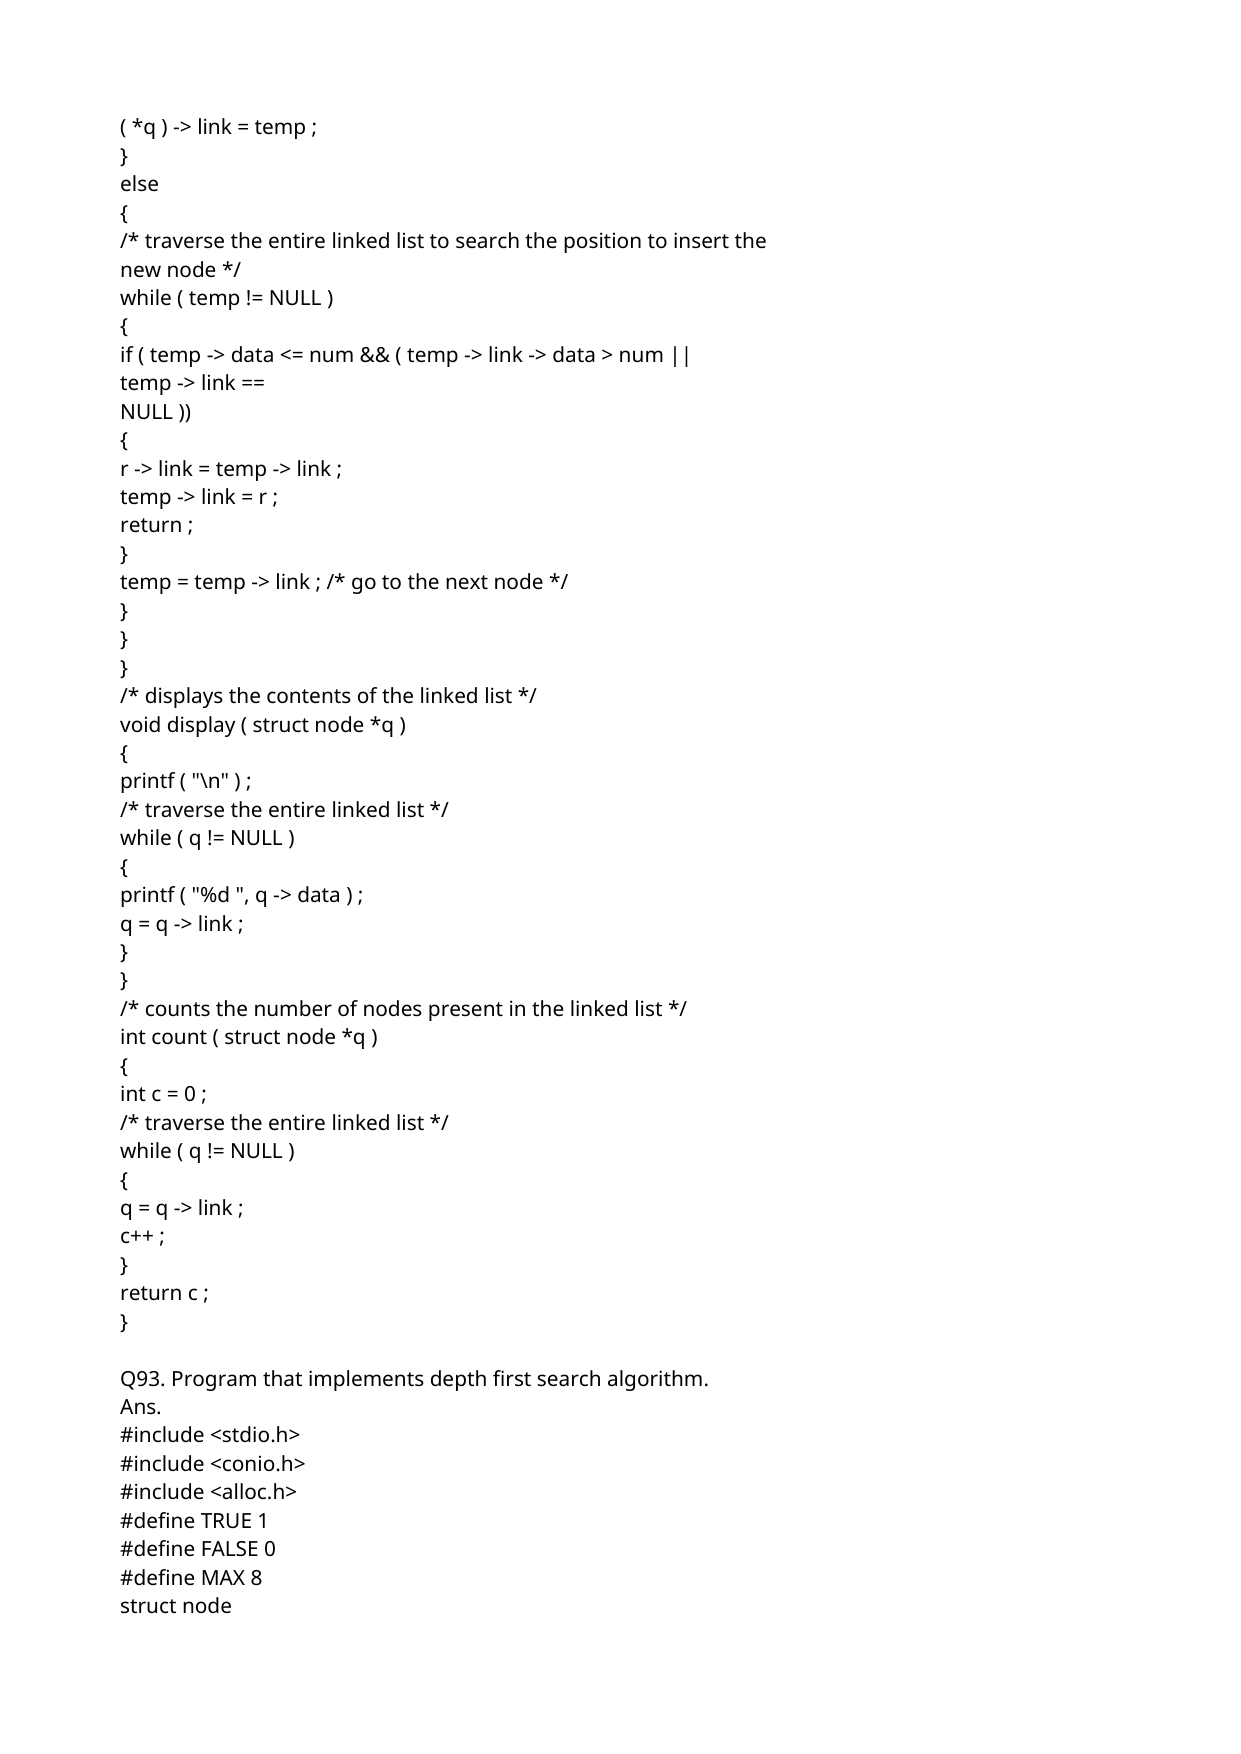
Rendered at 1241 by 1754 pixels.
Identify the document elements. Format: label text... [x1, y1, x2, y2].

text q = q -> link ; [120, 909, 1134, 937]
text { [120, 425, 1134, 454]
text } [120, 937, 1134, 966]
text } [120, 596, 1134, 624]
text #define TRUE 1 [120, 1506, 1134, 1534]
text struct node [120, 1591, 1134, 1620]
text while ( q != NULL ) [120, 1136, 1134, 1165]
text #include <stdio.h> [120, 1421, 1134, 1449]
text new node */ [120, 255, 1134, 283]
text return ; [120, 511, 1134, 539]
text else [120, 169, 1134, 198]
text { [120, 738, 1134, 767]
text Ans. [120, 1392, 1134, 1421]
text void display ( struct node *q ) [120, 710, 1134, 738]
text /* traverse the entire linked list */ [120, 795, 1134, 823]
text } [120, 624, 1134, 653]
text } [120, 1250, 1134, 1278]
text temp -> link == [120, 368, 1134, 397]
text /* counts the number of nodes present in the linked list */ [120, 994, 1134, 1022]
text #define FALSE 0 [120, 1534, 1134, 1563]
text #include <conio.h> [120, 1449, 1134, 1477]
text if ( temp -> data <= num && ( temp -> link -> data > num || [120, 340, 1134, 368]
text printf ( "\n" ) ; [120, 767, 1134, 795]
text while ( temp != NULL ) [120, 283, 1134, 312]
text } [120, 653, 1134, 681]
text /* traverse the entire linked list */ [120, 1108, 1134, 1136]
text /* traverse the entire linked list to search the position to insert the [120, 226, 1134, 255]
text ( *q ) -> link = temp ; [120, 112, 1134, 141]
text } [120, 141, 1134, 169]
text while ( q != NULL ) [120, 823, 1134, 852]
text { [120, 1165, 1134, 1193]
text temp -> link = r ; [120, 482, 1134, 511]
text NULL )) [120, 397, 1134, 425]
text #define MAX 8 [120, 1563, 1134, 1591]
text r -> link = temp -> link ; [120, 454, 1134, 482]
text c++ ; [120, 1222, 1134, 1250]
text q = q -> link ; [120, 1193, 1134, 1222]
text printf ( "%d ", q -> data ) ; [120, 880, 1134, 909]
text return c ; [120, 1278, 1134, 1307]
text } [120, 539, 1134, 567]
text { [120, 312, 1134, 340]
text { [120, 852, 1134, 880]
text } [120, 966, 1134, 994]
text int c = 0 ; [120, 1079, 1134, 1108]
text { [120, 1051, 1134, 1079]
text /* displays the contents of the linked list */ [120, 681, 1134, 710]
text } [120, 1307, 1134, 1335]
text Q93. Program that implements depth first search algorithm. [120, 1364, 1134, 1392]
text temp = temp -> link ; /* go to the next node */ [120, 567, 1134, 596]
text { [120, 198, 1134, 226]
text #include <alloc.h> [120, 1477, 1134, 1506]
text int count ( struct node *q ) [120, 1022, 1134, 1051]
